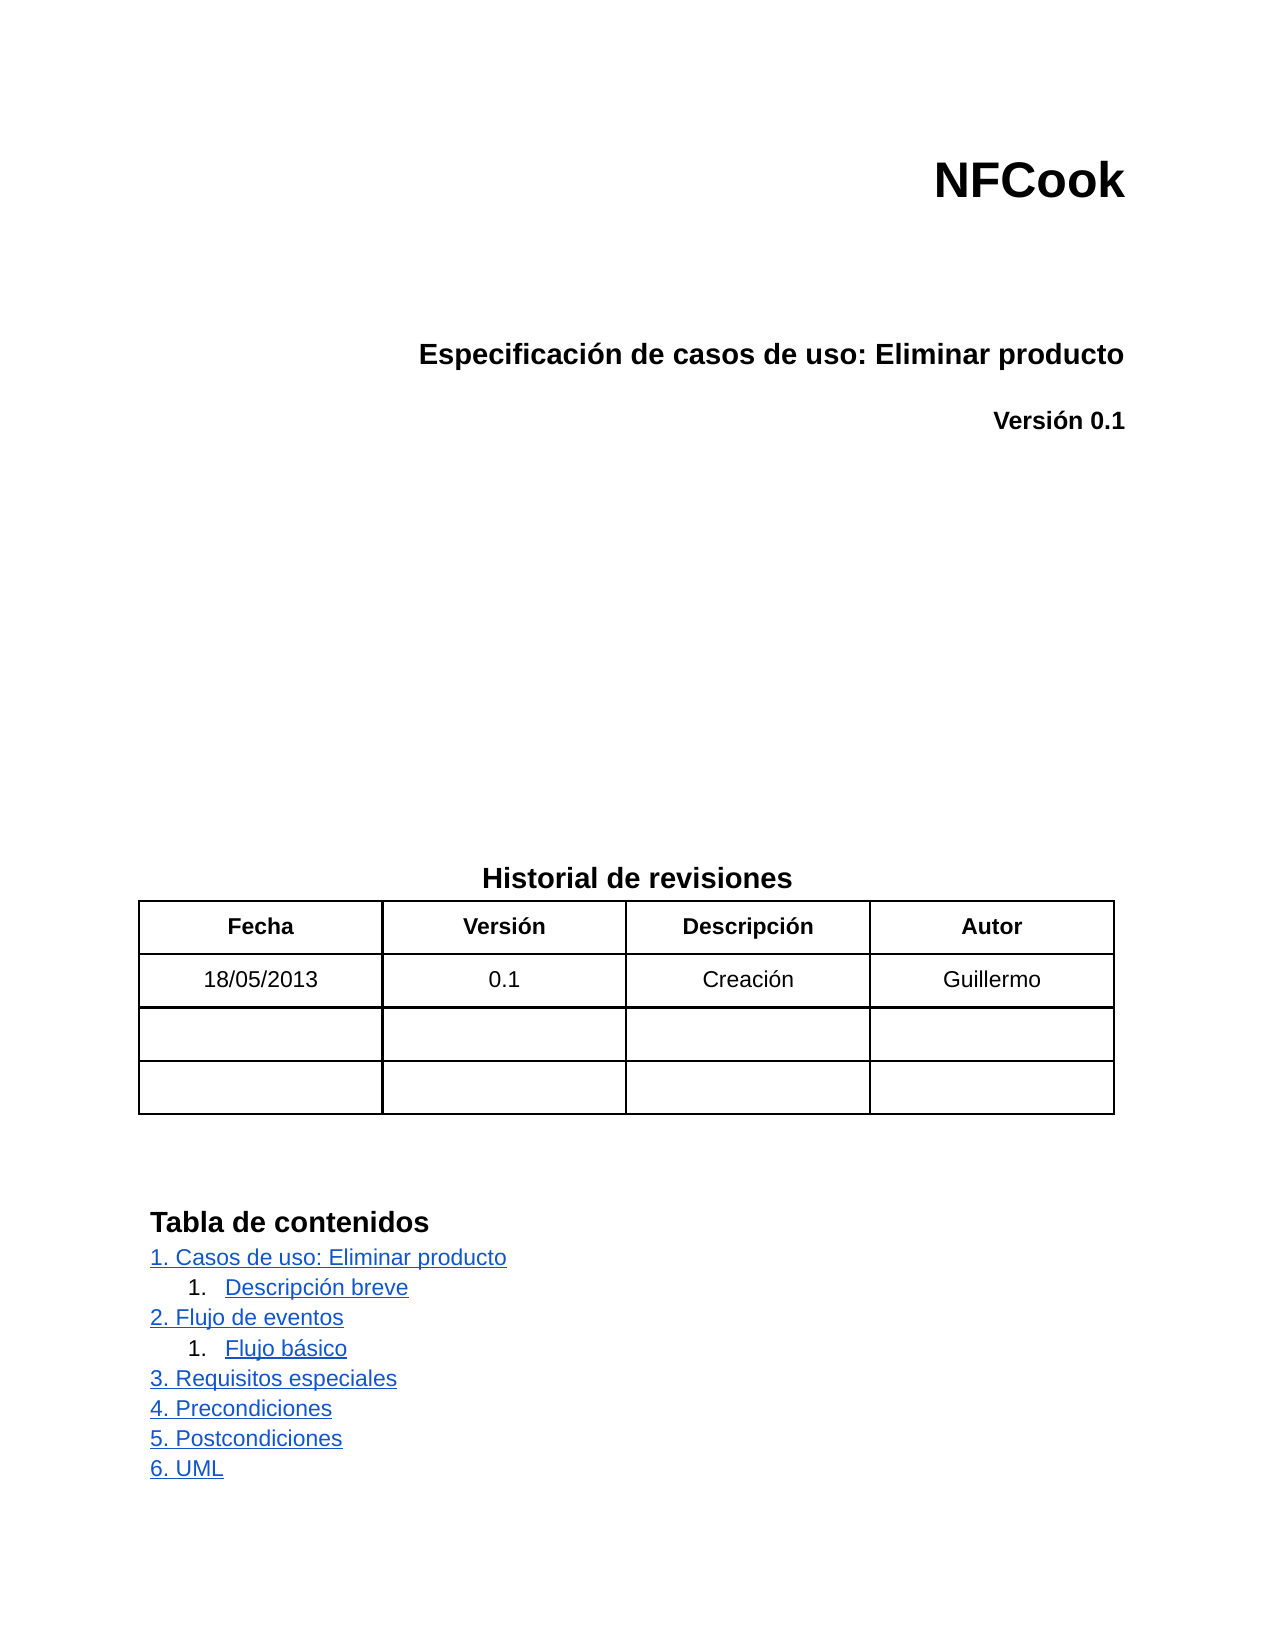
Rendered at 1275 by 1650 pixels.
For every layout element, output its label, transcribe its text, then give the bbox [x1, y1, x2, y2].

table_cell [627, 1009, 869, 1059]
table_cell [140, 1062, 381, 1113]
table_cell 18/05/2013 [140, 955, 381, 1006]
text 6. UML [150, 1455, 1125, 1482]
table_header Fecha [140, 902, 381, 953]
text Tabla de contenidos [150, 1205, 1125, 1239]
table_header Descripción [627, 902, 869, 953]
table_cell [140, 1009, 381, 1059]
table_cell Creación [627, 955, 869, 1006]
table_cell [871, 1009, 1113, 1059]
text 5. Postcondiciones [150, 1425, 1125, 1451]
table_cell 0.1 [384, 955, 625, 1006]
text Versión 0.1 [150, 406, 1125, 434]
table_cell [384, 1009, 625, 1059]
text Especificación de casos de uso: Eliminar producto [150, 337, 1125, 370]
table_cell [871, 1062, 1113, 1113]
text 3. Requisitos especiales [150, 1365, 1125, 1391]
list Flujo básico [188, 1334, 1125, 1361]
text 4. Precondiciones [150, 1395, 1125, 1421]
text 1. Casos de uso: Eliminar producto [150, 1244, 1125, 1270]
text Historial de revisiones [150, 862, 1125, 895]
list Descripción breve [188, 1274, 1125, 1300]
table_header Versión [384, 902, 625, 953]
text NFCook [150, 150, 1125, 207]
table_cell Guillermo [871, 955, 1113, 1006]
table_cell [384, 1062, 625, 1113]
table_cell [627, 1062, 869, 1113]
table_header Autor [871, 902, 1113, 953]
text 2. Flujo de eventos [150, 1304, 1125, 1331]
